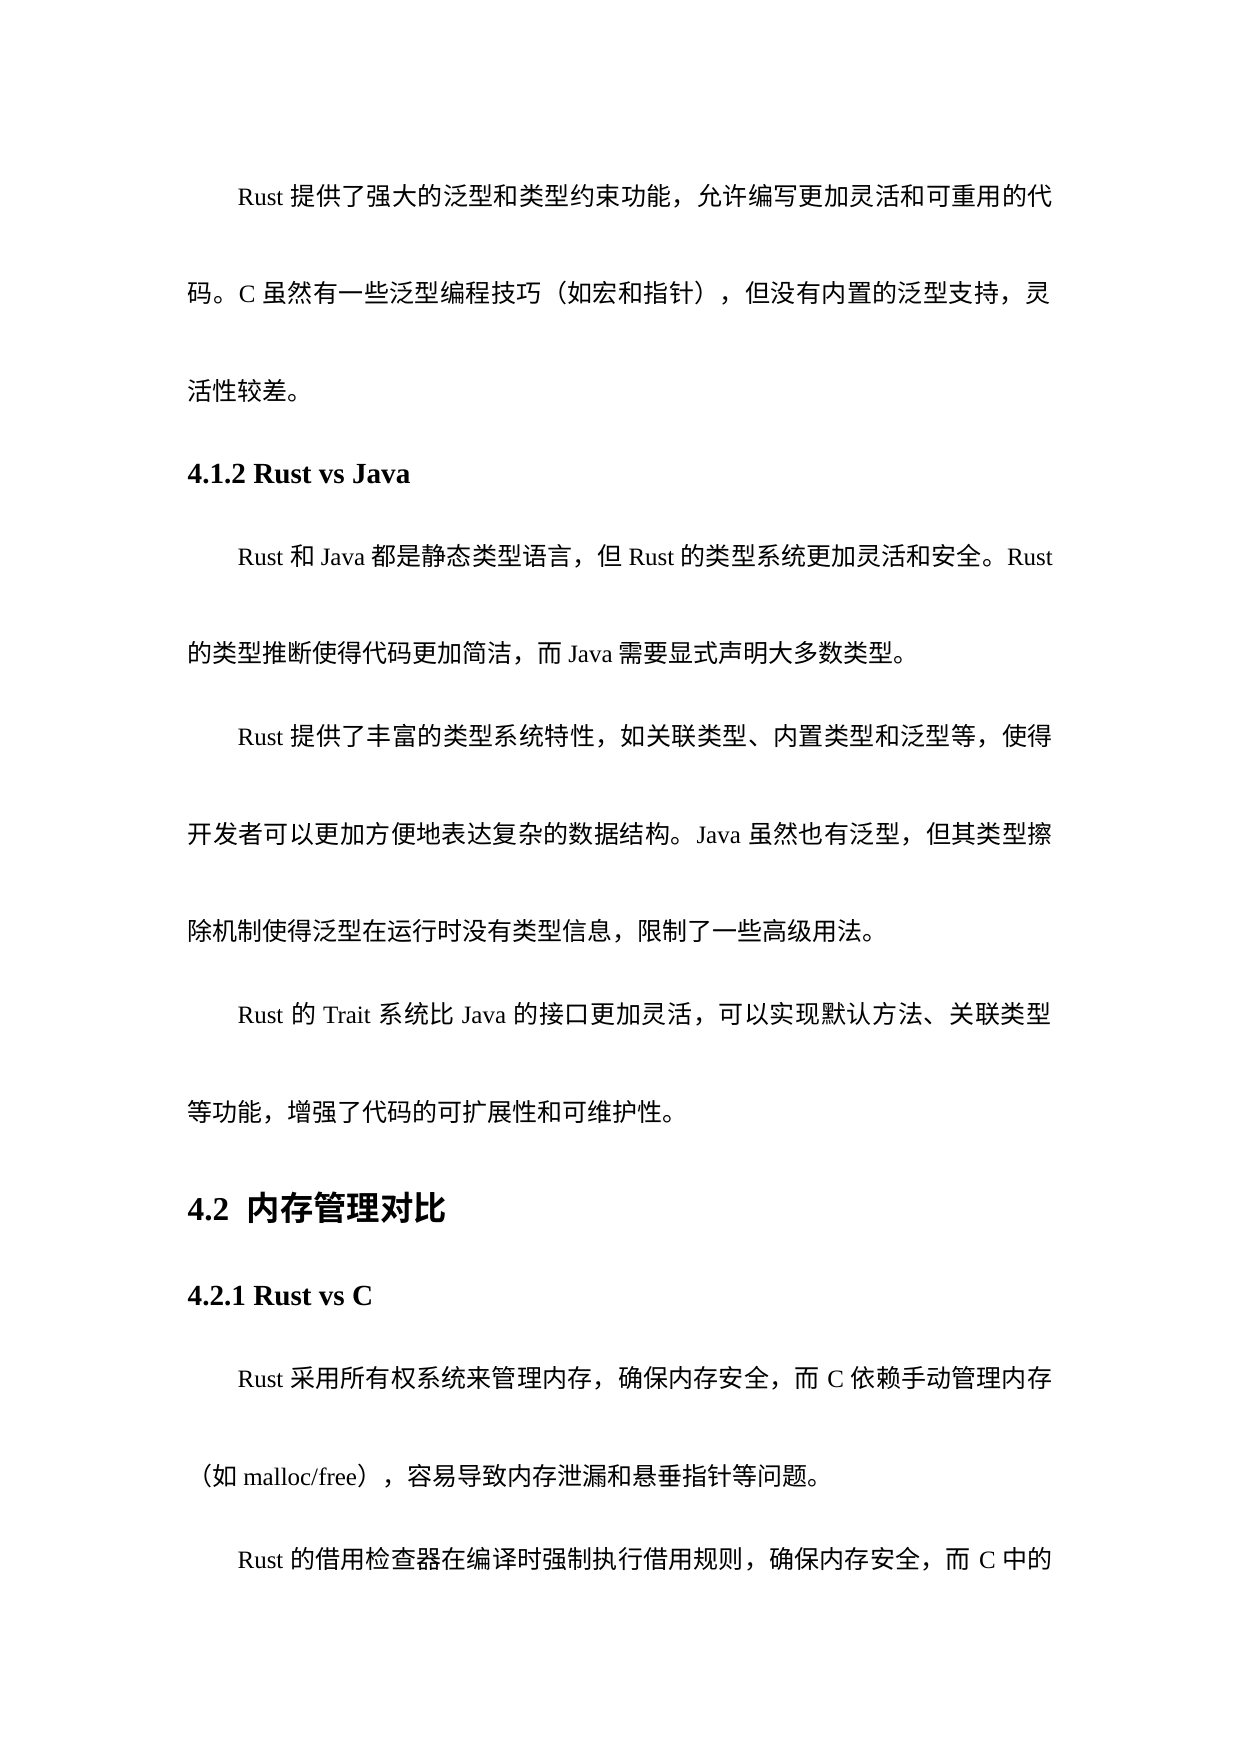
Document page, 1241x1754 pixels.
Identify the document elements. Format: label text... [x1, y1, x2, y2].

text Rust 提供了强大的泛型和类型约束功能，允许编写更加灵活和可重用的代码。C 虽然有一些泛型编程技巧（如宏和指针），但没有内置的泛型支持，灵活性较差。 [187, 162, 1053, 422]
subtitle 4.1.2 Rust vs Java [187, 440, 1053, 505]
text Rust 采用所有权系统来管理内存，确保内存安全，而 C 依赖手动管理内存（如 malloc/free），容易导致内存泄漏和悬垂指针等问题。 [187, 1344, 1053, 1507]
text Rust 和 Java 都是静态类型语言，但 Rust 的类型系统更加灵活和安全。Rust 的类型推断使得代码更加简洁，而 Java 需要显式声明大多数类型。 [187, 522, 1053, 684]
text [187, 1525, 1053, 1590]
subtitle 内存管理对比 [187, 1174, 1053, 1239]
text Rust 的 Trait 系统比 Java 的接口更加灵活，可以实现默认方法、关联类型等功能，增强了代码的可扩展性和可维护性。 [187, 981, 1053, 1143]
text Rust 提供了丰富的类型系统特性，如关联类型、内置类型和泛型等，使得开发者可以更加方便地表达复杂的数据结构。Java 虽然也有泛型，但其类型擦除机制使得泛型在运行时没有类型信息，限制了一些高级用法。 [187, 702, 1053, 962]
subtitle 4.2.1 Rust vs C [187, 1263, 1053, 1328]
